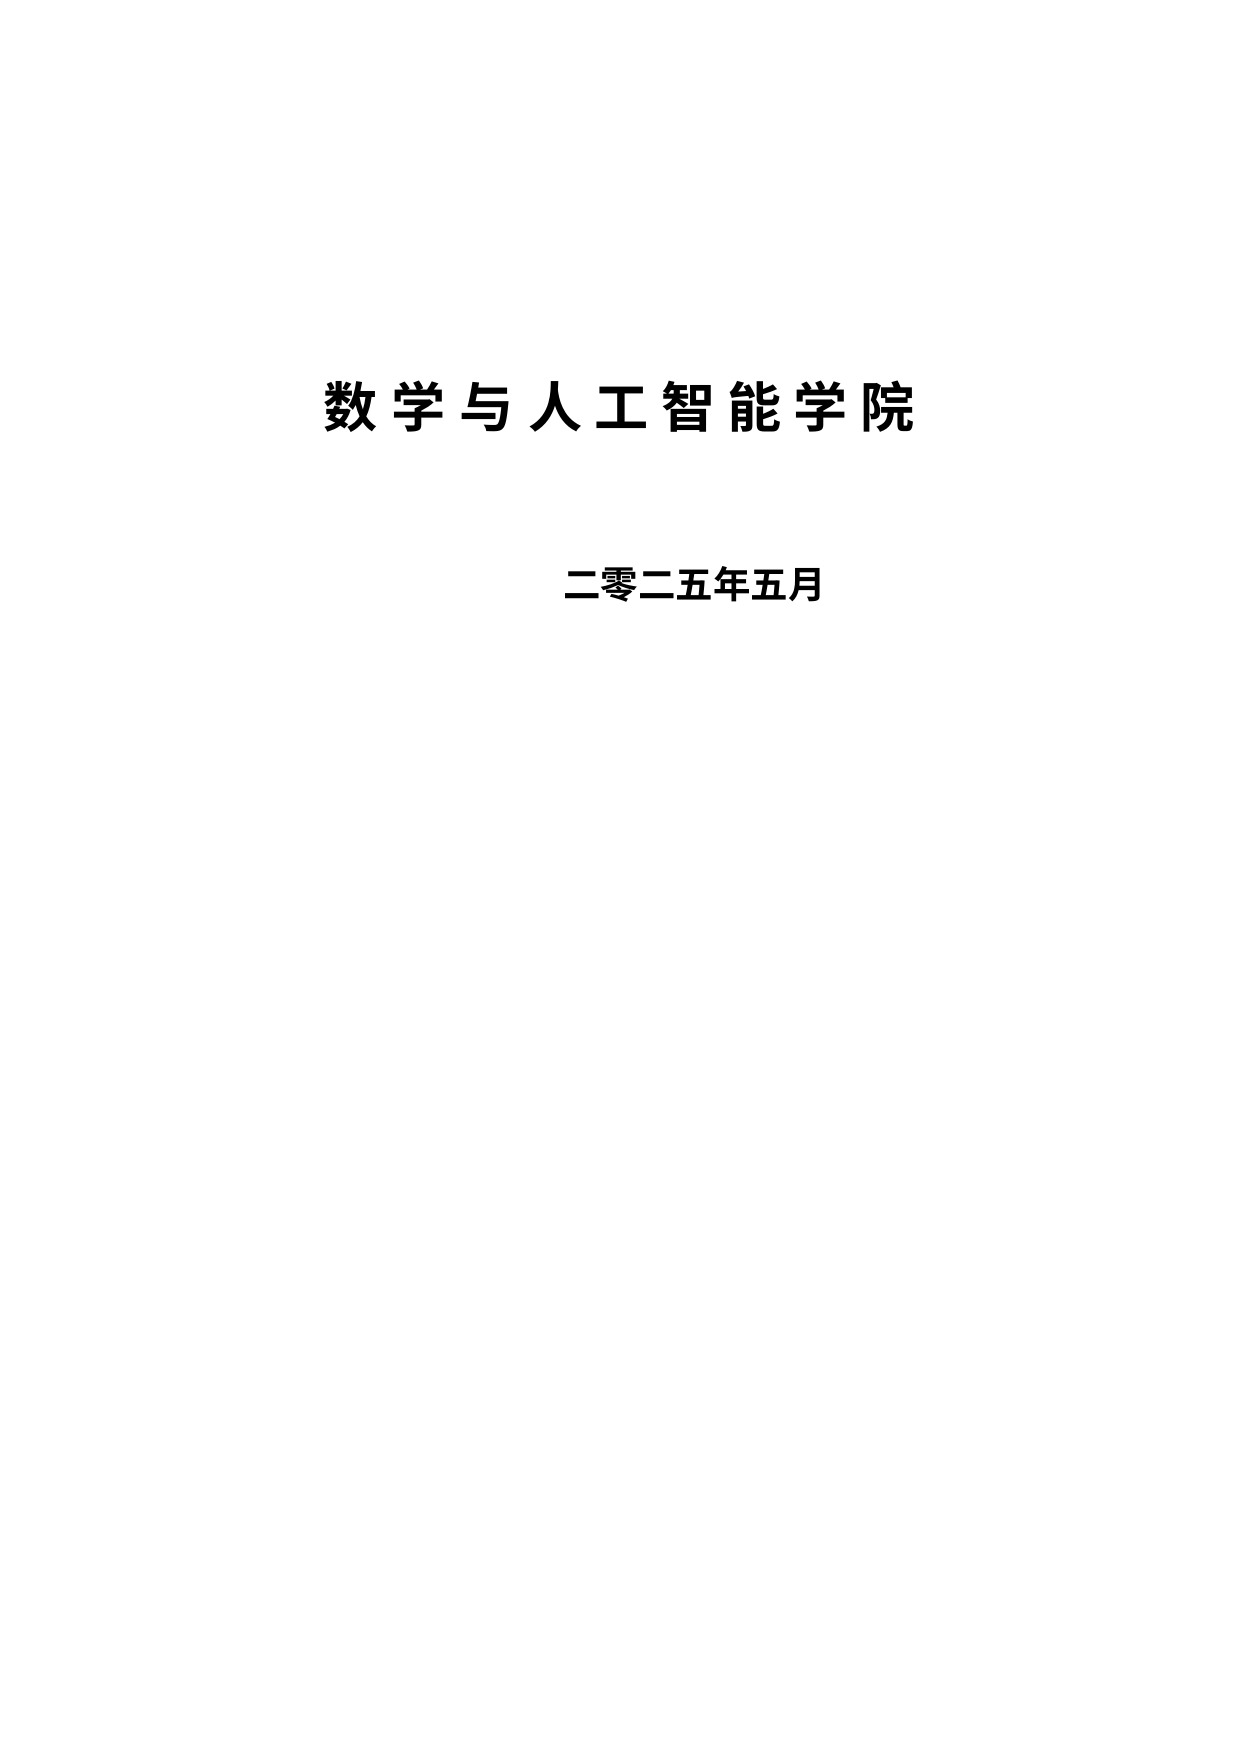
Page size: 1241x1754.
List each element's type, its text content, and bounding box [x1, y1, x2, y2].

text 数 学 与 人 工 智 能 学 院 [187, 355, 1053, 452]
text 二零二五年五月 [187, 550, 1053, 615]
